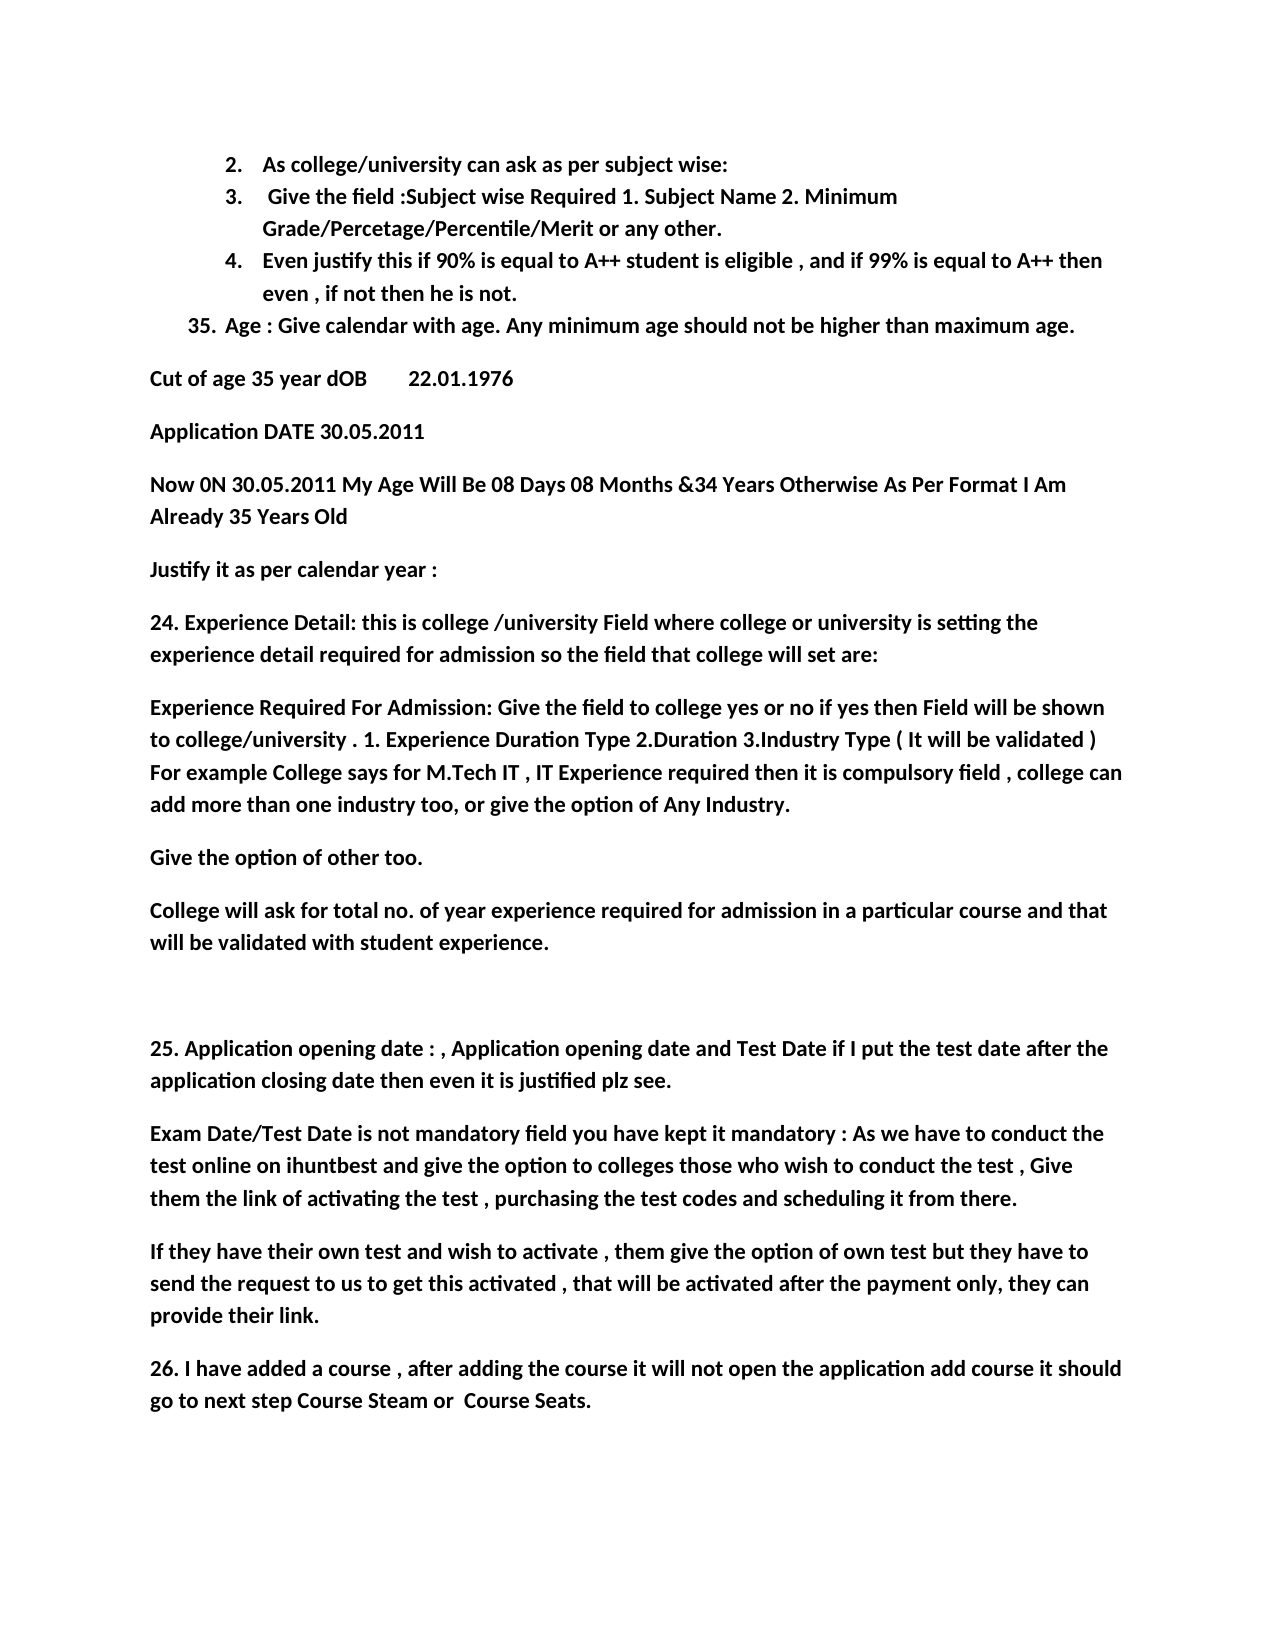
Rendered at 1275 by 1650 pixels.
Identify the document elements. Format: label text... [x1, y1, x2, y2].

text Now 0N 30.05.2011 My Age Will Be 08 Days 08 Months &34 Years Otherwise As Per Format I Am Already 35 Years Old [150, 470, 1125, 530]
text Give the option of other too. [150, 843, 1125, 871]
text 24. Experience Detail: this is college /university Field where college or university is setting the experience detail required for admission so the field that college will set are: [150, 608, 1125, 668]
text 26. I have added a course , after adding the course it will not open the application add course it should go to next step Course Steam or Course Seats. [150, 1354, 1125, 1414]
text 25. Application opening date : , Application opening date and Test Date if I put the test date after the application closing date then even it is justified plz see. [150, 1034, 1125, 1094]
list Age : Give calendar with age. Any minimum age should not be higher than maximum age. [187, 311, 1125, 339]
text Cut of age 35 year dOB 22.01.1976 [150, 364, 1125, 392]
text Application DATE 30.05.2011 [150, 417, 1125, 445]
list As college/university can ask as per subject wise: [225, 150, 1125, 178]
list Give the field :Subject wise Required 1. Subject Name 2. Minimum Grade/Percetage/Percentile/Merit or any other. [225, 182, 1125, 242]
text Exam Date/Test Date is not mandatory field you have kept it mandatory : As we have to conduct the test online on ihuntbest and give the option to colleges those who wish to conduct the test , Give them the link of activating the test , purchasing the test codes and scheduling it from there. [150, 1119, 1125, 1212]
text Experience Required For Admission: Give the field to college yes or no if yes then Field will be shown to college/university . 1. Experience Duration Type 2.Duration 3.Industry Type ( It will be validated ) For example College says for M.Tech IT , IT Experience required then it is compulsory field , college can add more than one industry too, or give the option of Any Industry. [150, 693, 1125, 818]
text Justify it as per calendar year : [150, 555, 1125, 583]
text College will ask for total no. of year experience required for admission in a particular course and that will be validated with student experience. [150, 896, 1125, 956]
text If they have their own test and wish to activate , them give the option of own test but they have to send the request to us to get this activated , that will be activated after the payment only, they can provide their link. [150, 1237, 1125, 1329]
list Even justify this if 90% is equal to A++ student is eligible , and if 99% is equal to A++ then even , if not then he is not. [225, 247, 1125, 307]
